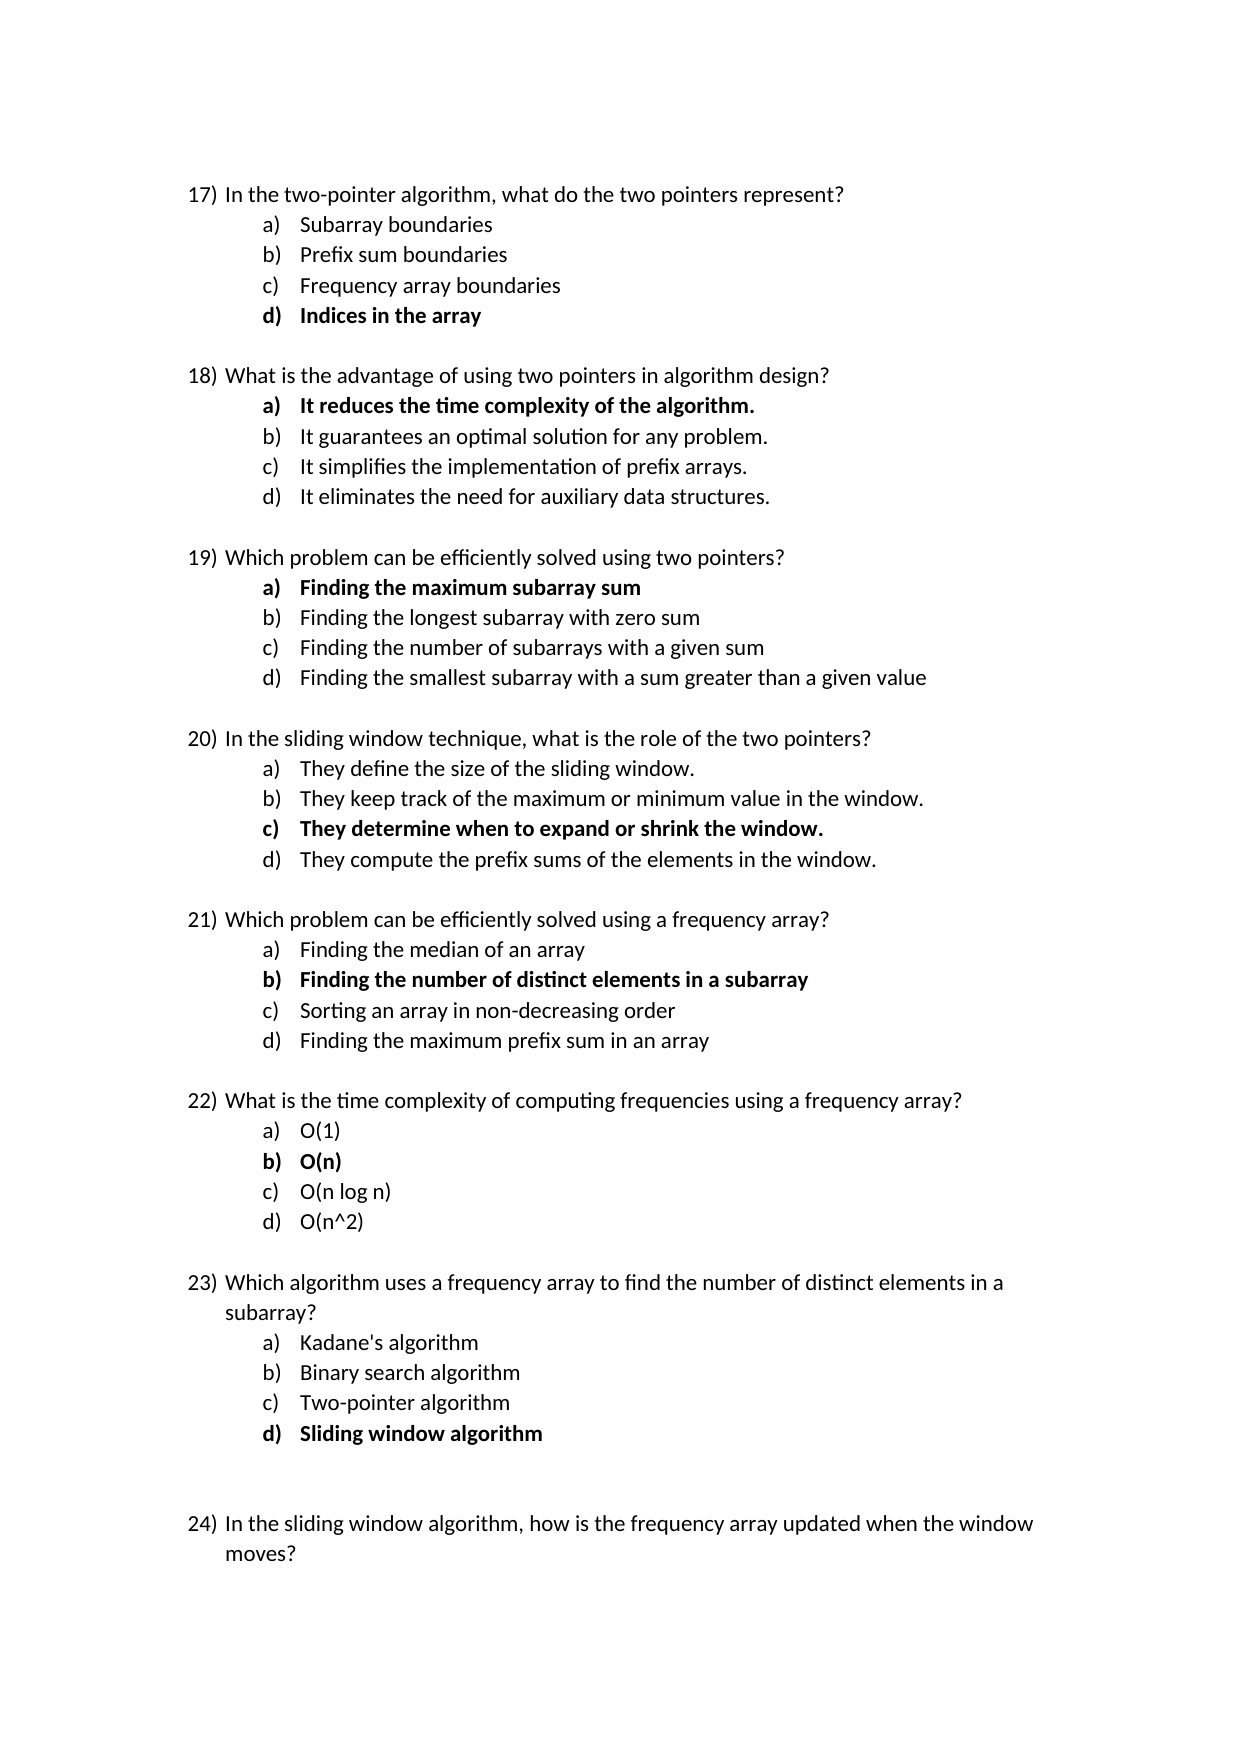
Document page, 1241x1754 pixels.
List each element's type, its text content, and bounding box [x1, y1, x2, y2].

list Kadane's algorithm [262, 1328, 1090, 1356]
list In the two-pointer algorithm, what do the two pointers represent? [187, 180, 1090, 208]
list Binary search algorithm [262, 1358, 1090, 1386]
list O(n^2) [262, 1207, 1090, 1235]
list In the sliding window technique, what is the role of the two pointers? [187, 724, 1090, 752]
list Finding the median of an array [262, 935, 1090, 963]
list What is the time complexity of computing frequencies using a frequency array? [187, 1086, 1090, 1114]
list Finding the number of subarrays with a given sum [262, 633, 1090, 661]
list Sliding window algorithm [262, 1419, 1090, 1447]
list They define the size of the sliding window. [262, 754, 1090, 782]
list Indices in the array [262, 301, 1090, 329]
list O(n log n) [262, 1177, 1090, 1205]
list Finding the number of distinct elements in a subarray [262, 966, 1090, 994]
list It simplifies the implementation of prefix arrays. [262, 452, 1090, 480]
list Two-pointer algorithm [262, 1388, 1090, 1417]
list In the sliding window algorithm, how is the frequency array updated when the window moves? [187, 1509, 1090, 1568]
list Finding the smallest subarray with a sum greater than a given value [262, 663, 1090, 692]
list Prefix sum boundaries [262, 241, 1090, 269]
list They determine when to expand or shrink the window. [262, 814, 1090, 843]
list Finding the maximum prefix sum in an array [262, 1026, 1090, 1054]
list Which problem can be efficiently solved using a frequency array? [187, 905, 1090, 933]
list They compute the prefix sums of the elements in the window. [262, 845, 1090, 873]
list What is the advantage of using two pointers in algorithm design? [187, 361, 1090, 389]
list Frequency array boundaries [262, 271, 1090, 299]
list It eliminates the need for auxiliary data structures. [262, 482, 1090, 510]
list They keep track of the maximum or minimum value in the window. [262, 784, 1090, 812]
list Which algorithm uses a frequency array to find the number of distinct elements in a subarray? [187, 1268, 1090, 1326]
list Finding the maximum subarray sum [262, 573, 1090, 601]
list Finding the longest subarray with zero sum [262, 603, 1090, 631]
list Which problem can be efficiently solved using two pointers? [187, 543, 1090, 571]
list O(1) [262, 1117, 1090, 1145]
list It reduces the time complexity of the algorithm. [262, 392, 1090, 420]
list Subarray boundaries [262, 210, 1090, 238]
list It guarantees an optimal solution for any problem. [262, 422, 1090, 450]
list O(n) [262, 1147, 1090, 1175]
list Sorting an array in non-decreasing order [262, 996, 1090, 1024]
